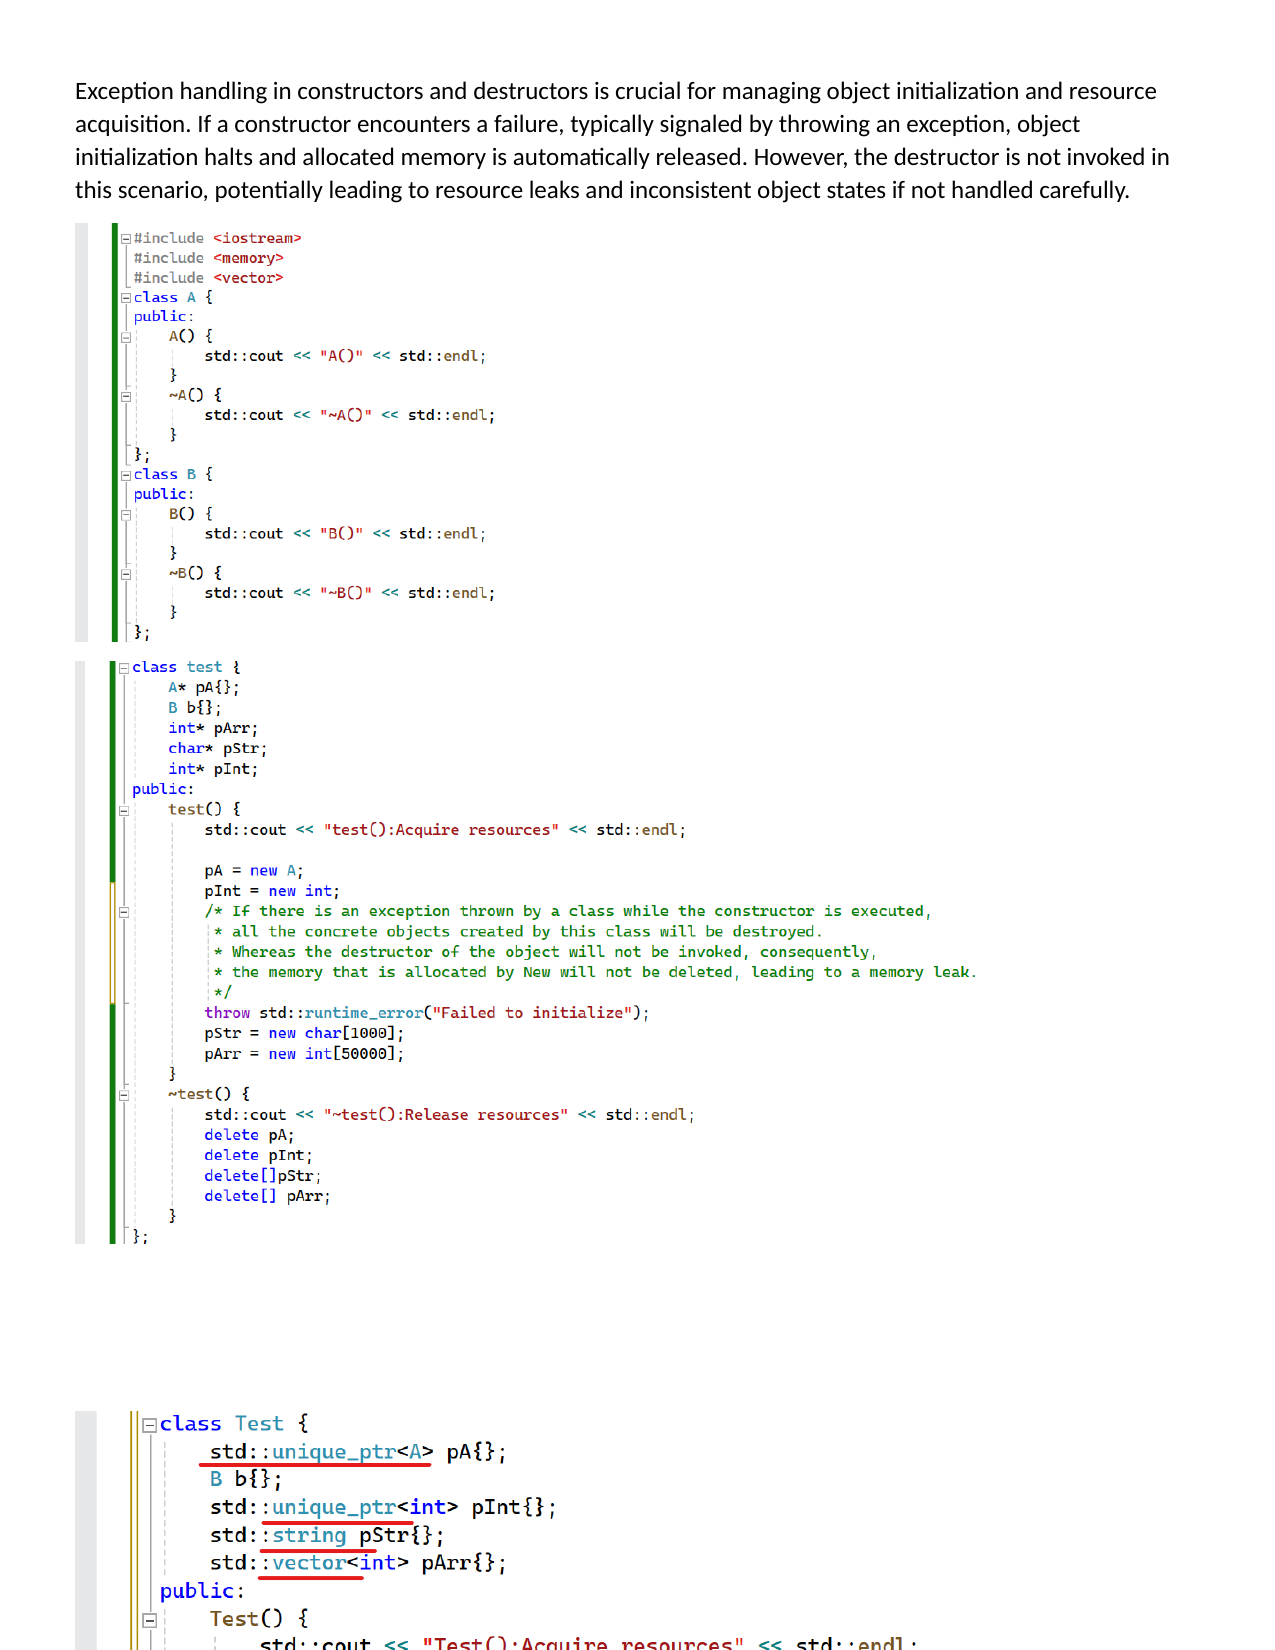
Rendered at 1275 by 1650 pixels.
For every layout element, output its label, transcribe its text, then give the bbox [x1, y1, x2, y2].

picture [75, 1411, 999, 1650]
picture [75, 661, 1013, 1244]
text Exception handling in constructors and destructors is crucial for managing object initialization and resource acquisition. If a constructor encounters a failure, typically signaled by throwing an exception, object initialization halts and allocated memory is automatically released. However, the destructor is not invoked in this scenario, potentially leading to resource leaks and inconsistent object states if not handled carefully. [75, 75, 1200, 204]
picture [75, 223, 983, 642]
